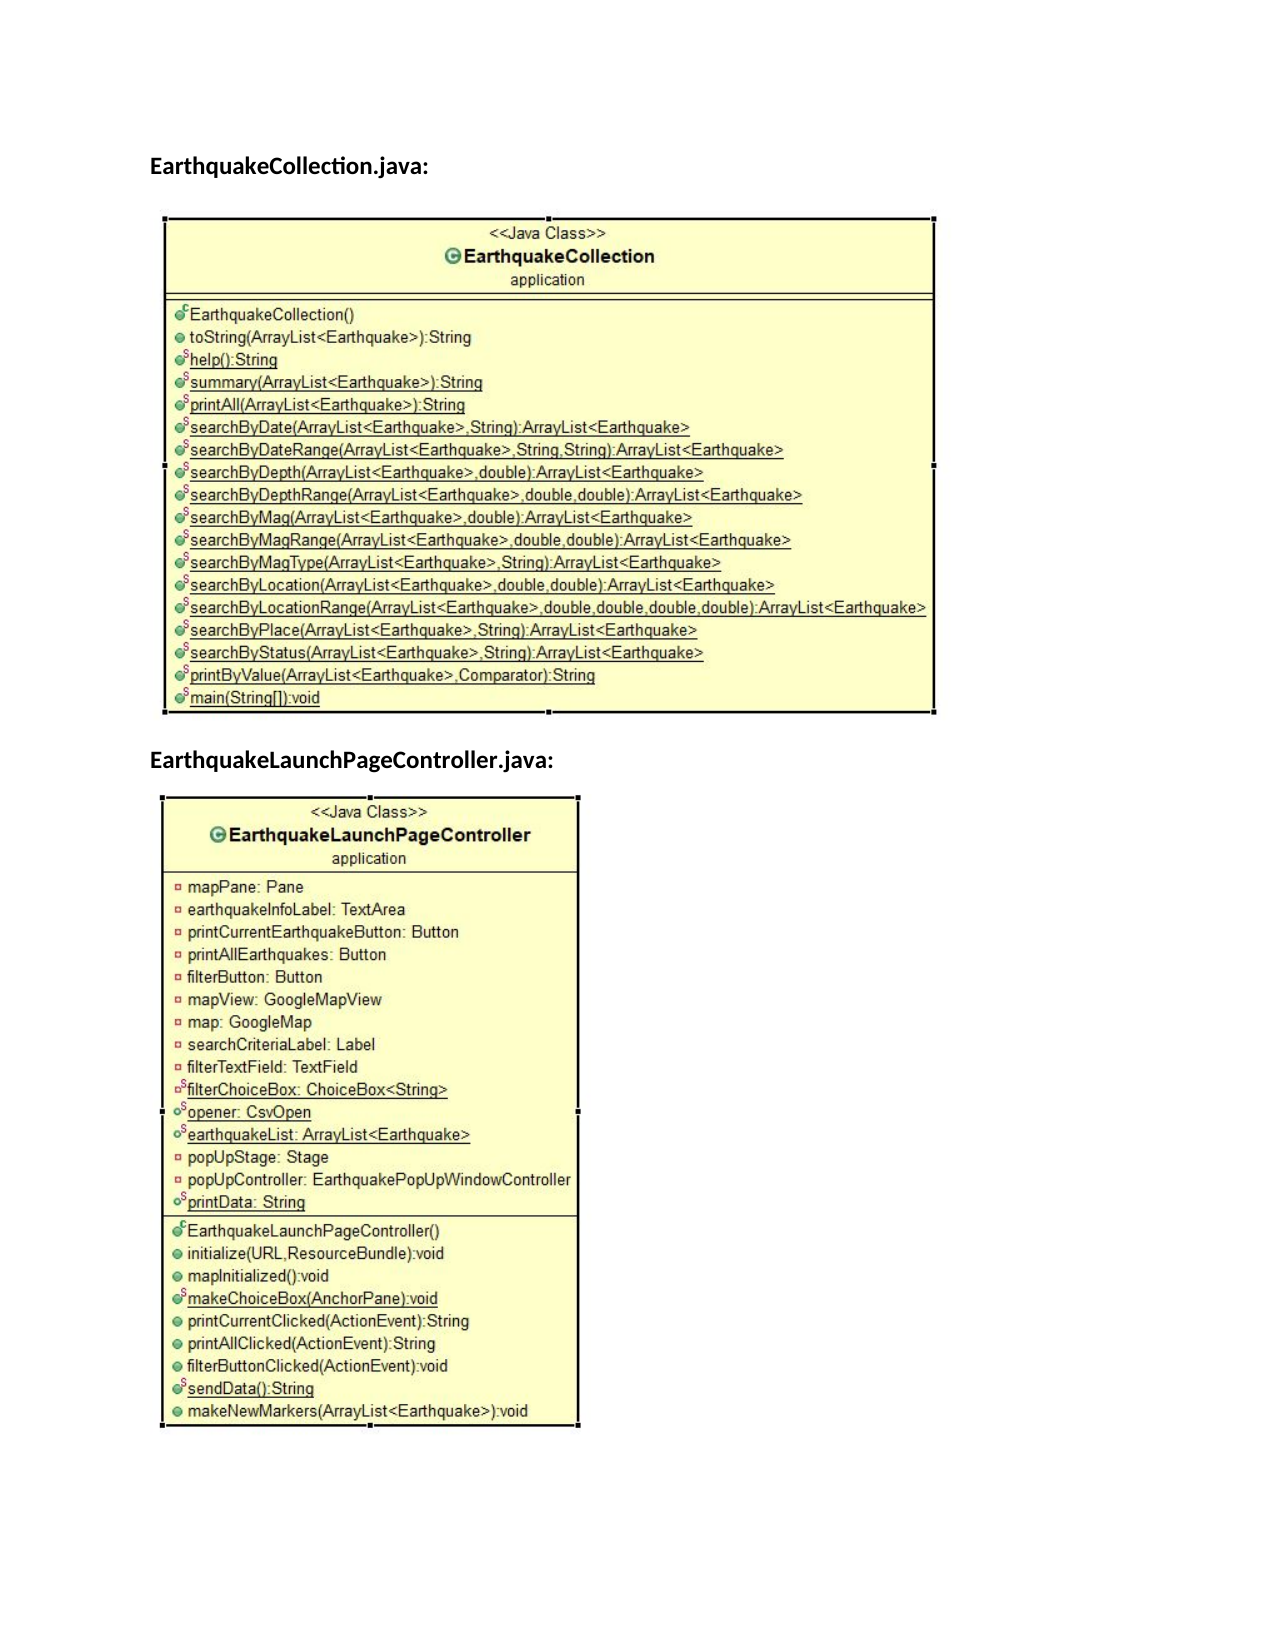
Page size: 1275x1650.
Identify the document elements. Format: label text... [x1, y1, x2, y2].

text EarthquakeCollection.java: [150, 150, 1125, 181]
text EarthquakeLaunchPageController.java: [150, 745, 1125, 775]
picture [150, 794, 602, 1438]
picture [150, 199, 964, 726]
